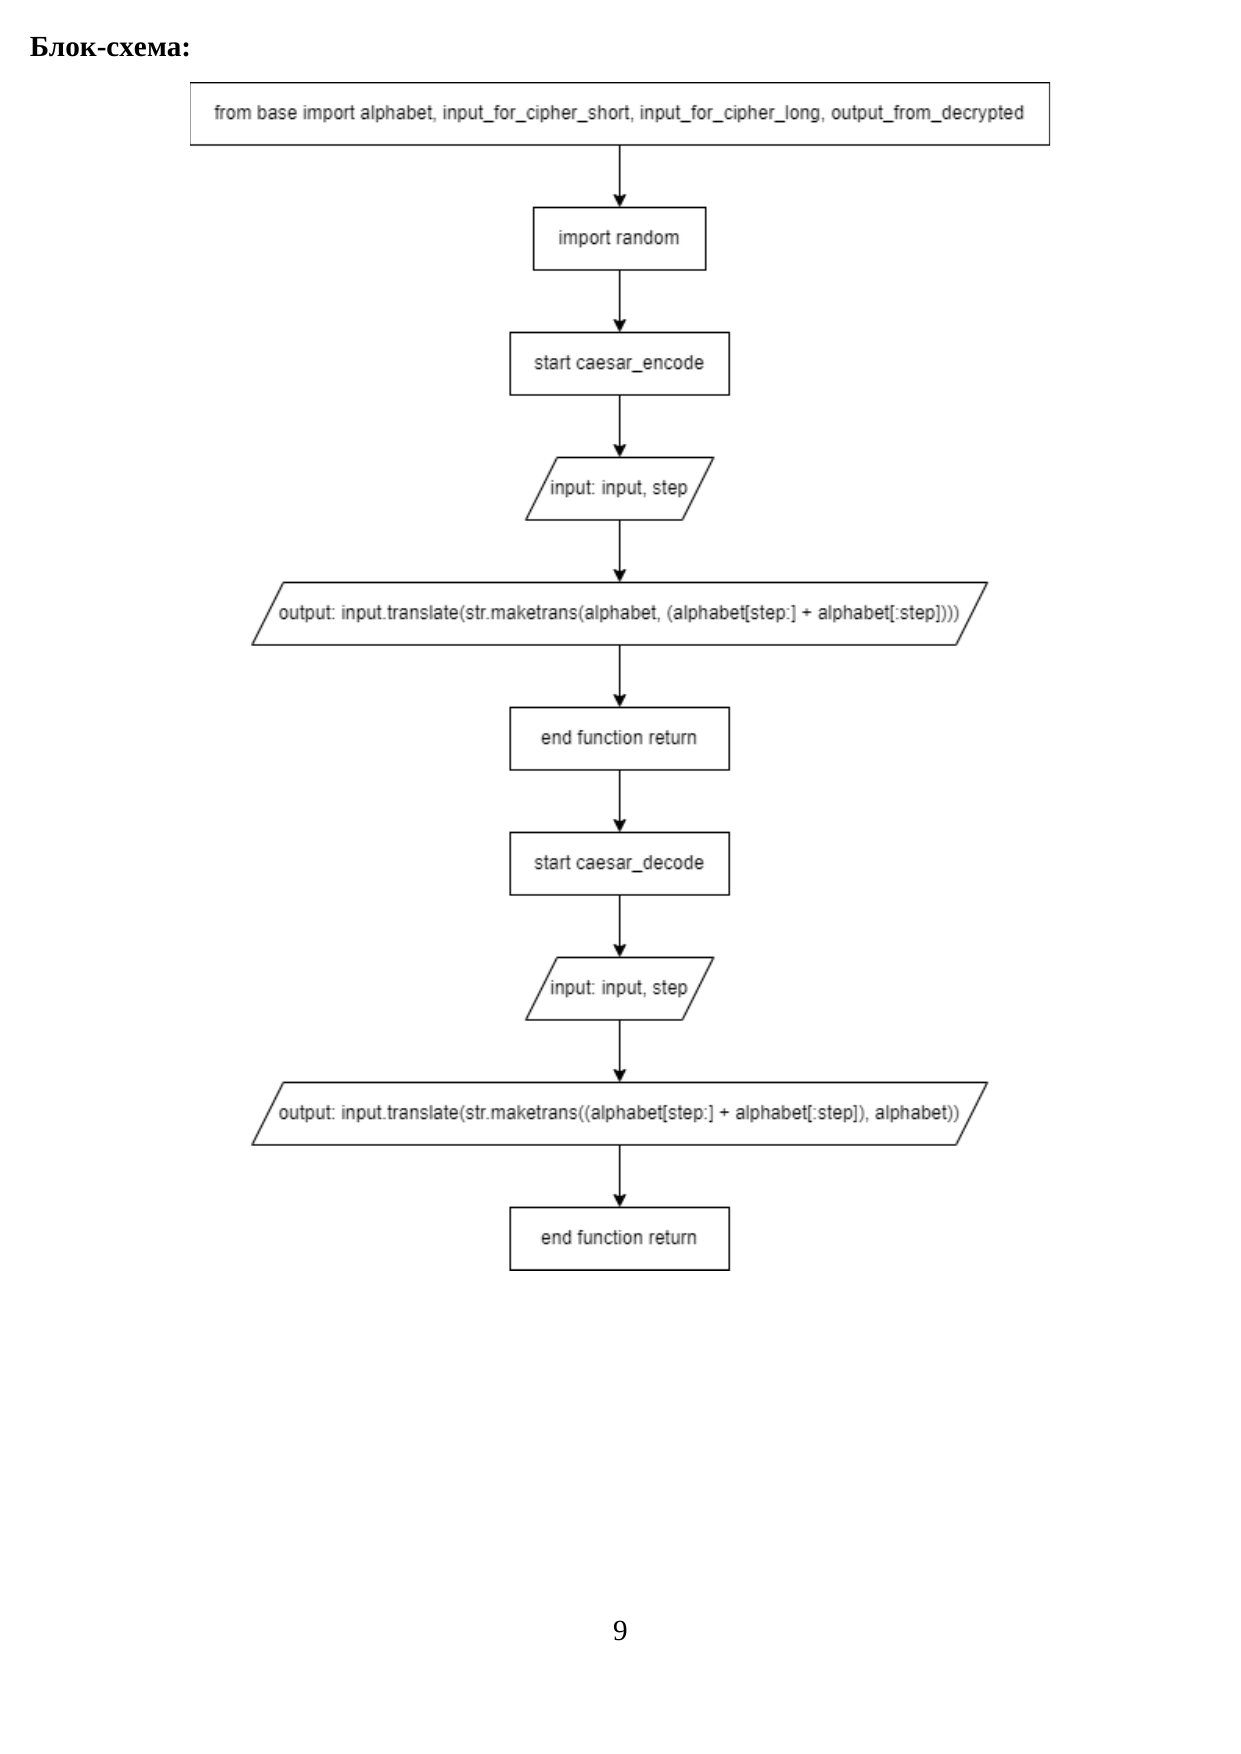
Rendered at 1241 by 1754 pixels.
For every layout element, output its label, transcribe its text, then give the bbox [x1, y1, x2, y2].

text Блок-схема: [29, 29, 1211, 63]
picture [190, 82, 1051, 1271]
